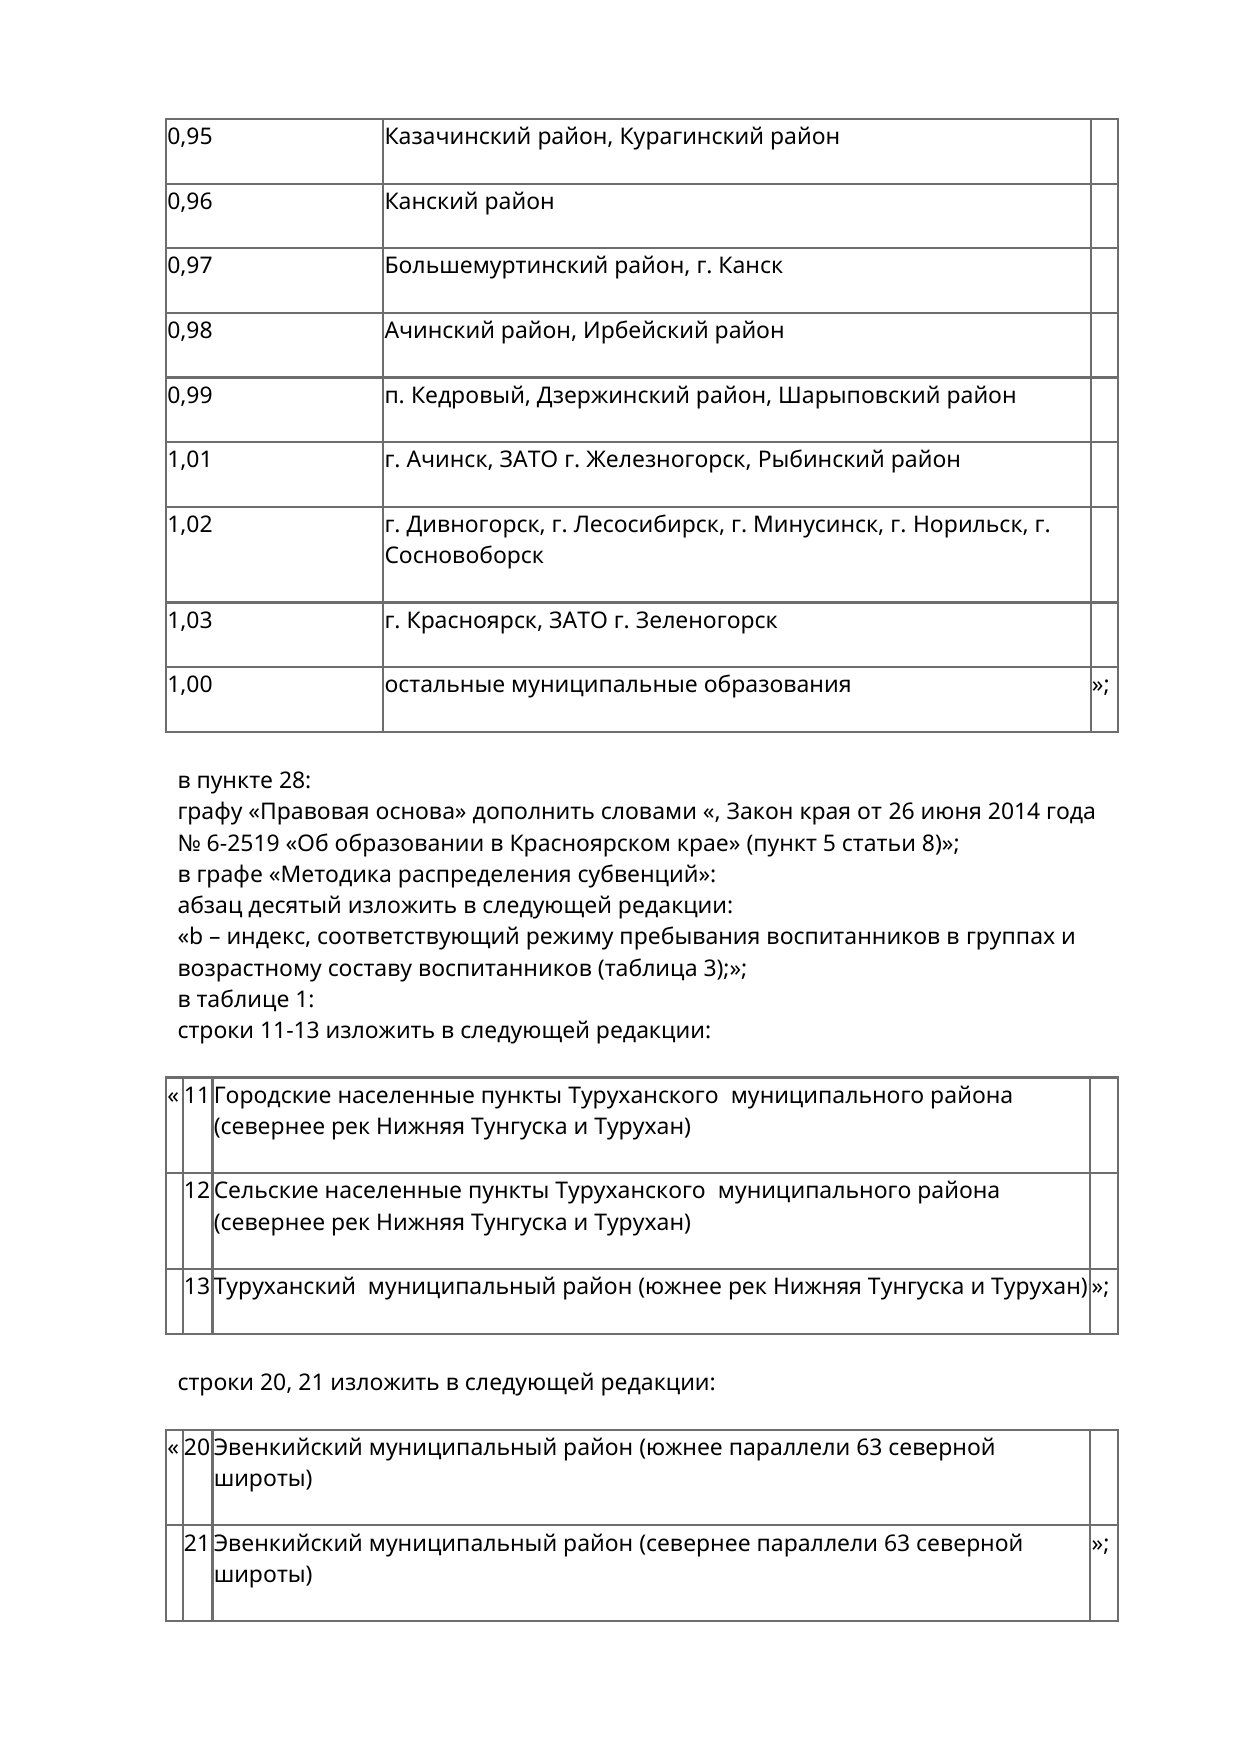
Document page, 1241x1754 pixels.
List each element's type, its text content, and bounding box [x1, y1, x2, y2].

table_cell п. Кедровый, Дзержинский район, Шарыповский район [384, 379, 1090, 441]
text строки 11-13 изложить в следующей редакции: [177, 1014, 1152, 1045]
table_header Эвенкийский муниципальный район (южнее параллели 63 северной широты) [214, 1431, 1089, 1524]
table_header « [167, 1431, 182, 1524]
text в пункте 28: [177, 764, 1152, 795]
table_cell Казачинский район, Курагинский район [384, 120, 1090, 183]
table_cell [167, 1174, 182, 1268]
table_cell остальные муниципальные образования [384, 668, 1090, 731]
table_cell »; [1091, 1270, 1117, 1333]
table_cell 0,98 [167, 314, 382, 376]
table_header Городские населенные пункты Туруханского муниципального района (севернее рек Нижняя Тунгуска и Турухан) [214, 1079, 1089, 1172]
table_cell [1092, 249, 1117, 312]
table_cell 0,99 [167, 379, 382, 441]
table_cell Сельские населенные пункты Туруханского муниципального района (севернее рек Нижняя Тунгуска и Турухан) [214, 1174, 1089, 1268]
table_cell 1,02 [167, 508, 382, 601]
table_cell 12 [184, 1174, 211, 1268]
table_cell Ачинский район, Ирбейский район [384, 314, 1090, 376]
table_header 20 [184, 1431, 211, 1524]
table_header « [167, 1079, 182, 1172]
table_cell 1,01 [167, 443, 382, 506]
table_cell Канский район [384, 185, 1090, 247]
table_cell 1,03 [167, 604, 382, 666]
table_cell 13 [184, 1270, 211, 1333]
text строки 20, 21 изложить в следующей редакции: [177, 1366, 1152, 1397]
table_cell [1092, 443, 1117, 506]
table_cell 21 [184, 1526, 211, 1620]
table_cell г. Ачинск, ЗАТО г. Железногорск, Рыбинский район [384, 443, 1090, 506]
text графу «Правовая основа» дополнить словами «, Закон края от 26 июня 2014 года № 6‑2519 «Об образовании в Красноярском крае» (пункт 5 статьи 8)»; [177, 795, 1152, 858]
table_cell [1092, 604, 1117, 666]
text абзац десятый изложить в следующей редакции: [177, 889, 1152, 920]
table_cell [1092, 379, 1117, 441]
table_cell г. Красноярск, ЗАТО г. Зеленогорск [384, 604, 1090, 666]
table_cell 1,00 [167, 668, 382, 731]
table_cell »; [1091, 1526, 1117, 1620]
table_cell Эвенкийский муниципальный район (севернее параллели 63 северной широты) [214, 1526, 1089, 1620]
table_cell 0,95 [167, 120, 382, 183]
table_header [1091, 1079, 1117, 1172]
table_cell »; [1092, 668, 1117, 731]
text «b – индекс, соответствующий режиму пребывания воспитанников в группах и возрастному составу воспитанников (таблица 3);»; [177, 920, 1152, 983]
table_cell г. Дивногорск, г. Лесосибирск, г. Минусинск, г. Норильск, г. Сосновоборск [384, 508, 1090, 601]
table_header [1091, 1431, 1117, 1524]
table_header 11 [184, 1079, 211, 1172]
table_cell Большемуртинский район, г. Канск [384, 249, 1090, 312]
table_cell Туруханский муниципальный район (южнее рек Нижняя Тунгуска и Турухан) [214, 1270, 1089, 1333]
table_cell [1091, 1174, 1117, 1268]
table_cell [167, 1526, 182, 1620]
table_cell [1092, 185, 1117, 247]
table_cell 0,96 [167, 185, 382, 247]
text в таблице 1: [177, 983, 1152, 1014]
table_cell [1092, 508, 1117, 601]
table_cell 0,97 [167, 249, 382, 312]
table_cell [167, 1270, 182, 1333]
table_cell [1092, 314, 1117, 376]
table_cell [1092, 120, 1117, 183]
text в графе «Методика распределения субвенций»: [177, 858, 1152, 889]
